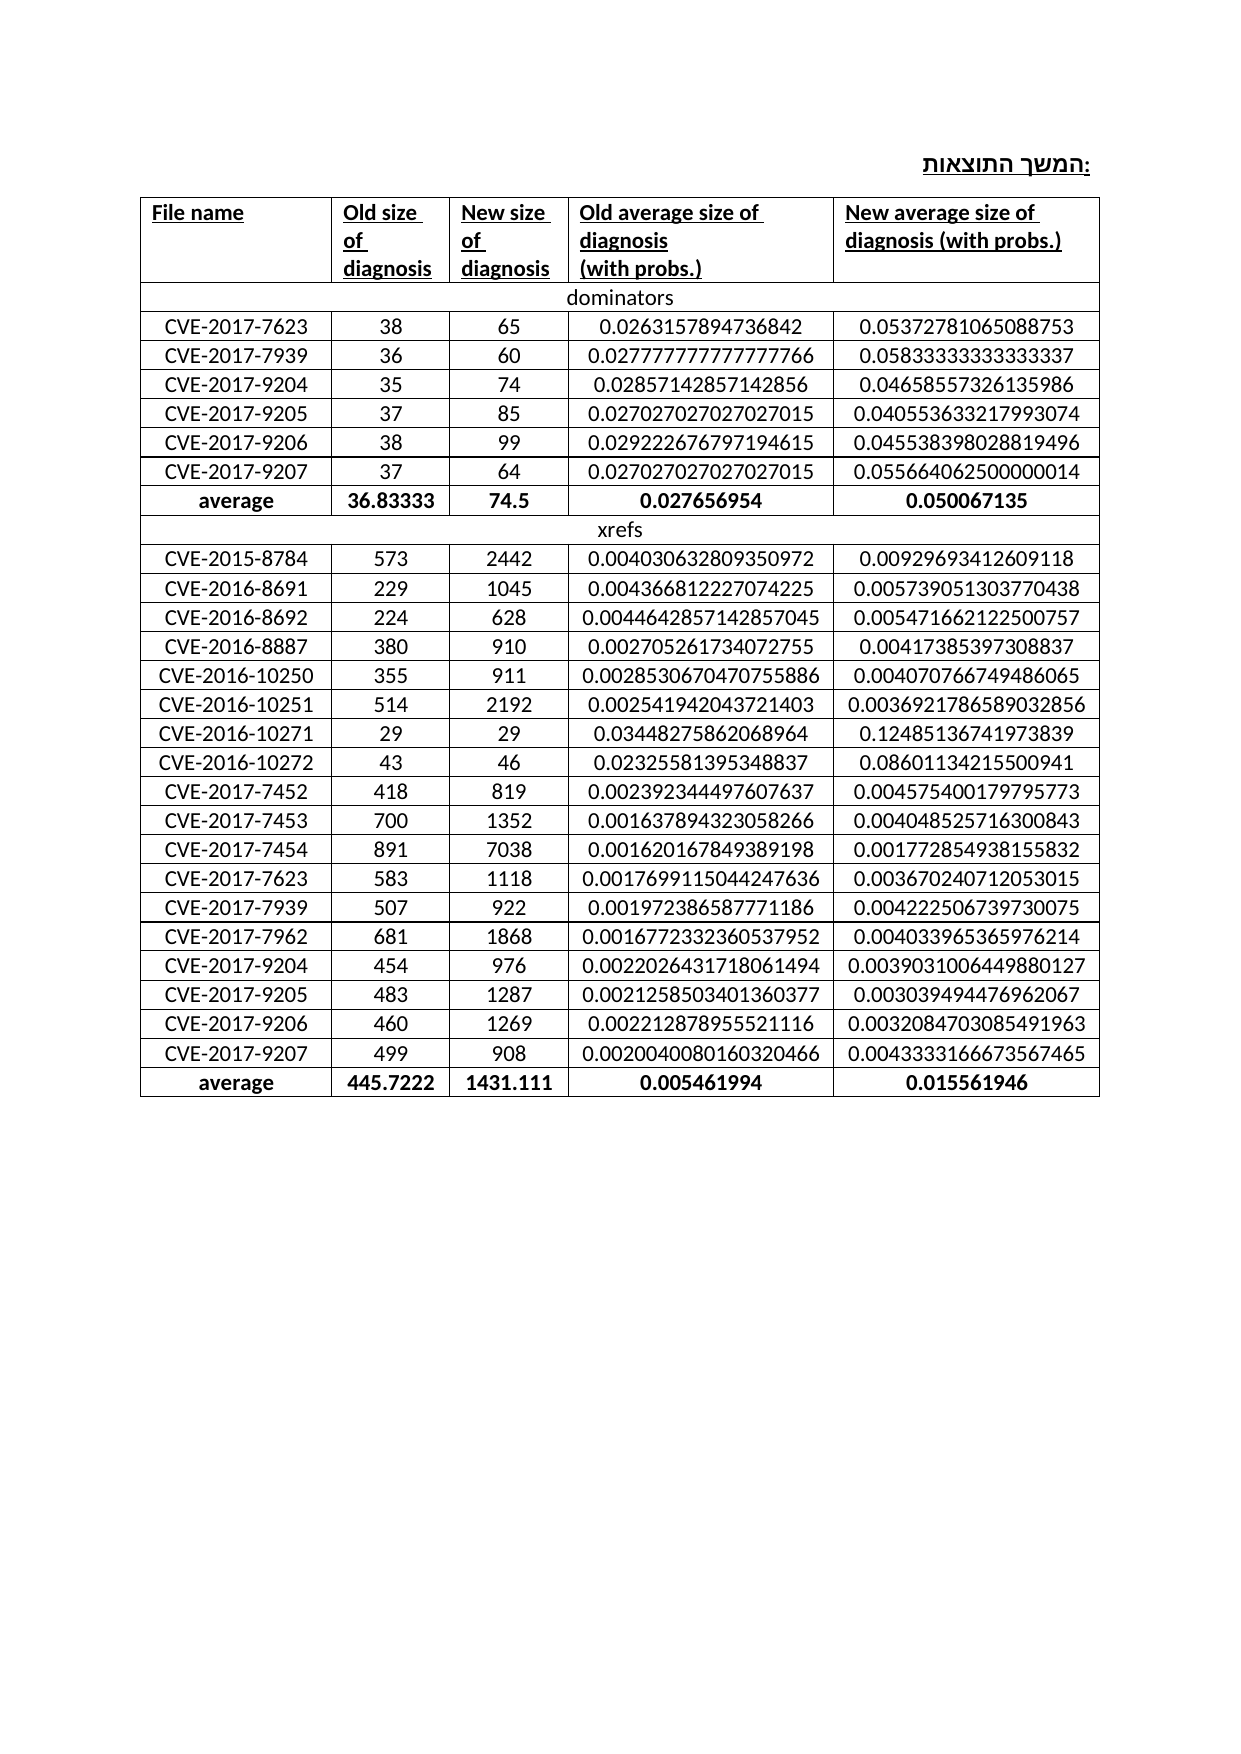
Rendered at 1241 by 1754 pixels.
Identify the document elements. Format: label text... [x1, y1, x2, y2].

table_cell 0.02857142857142856 [569, 370, 833, 398]
table_cell 355 [332, 661, 449, 689]
table_cell 99 [450, 428, 568, 456]
table_cell 0.003670240712053015 [834, 864, 1099, 892]
table_cell 74 [450, 370, 568, 398]
table_cell 0.004070766749486065 [834, 661, 1099, 689]
table_cell CVE-2016-8692 [141, 603, 331, 631]
table_cell 911 [450, 661, 568, 689]
table_cell 910 [450, 632, 568, 660]
table_cell 229 [332, 574, 449, 602]
table_cell CVE-2017-9205 [141, 399, 331, 427]
table_cell 0.002541942043721403 [569, 690, 833, 718]
table_cell 0.045538398028819496 [834, 428, 1099, 456]
table_cell 37 [332, 458, 449, 485]
table_cell 0.015561946 [834, 1068, 1099, 1096]
table_cell 0.0021258503401360377 [569, 981, 833, 1008]
table_cell 583 [332, 864, 449, 892]
table_cell 38 [332, 312, 449, 340]
table_cell 0.0044642857142857045 [569, 603, 833, 631]
table_cell CVE-2017-7939 [141, 893, 331, 921]
table_cell 0.0016772332360537952 [569, 923, 833, 950]
table_cell 514 [332, 690, 449, 718]
table_cell 819 [450, 777, 568, 805]
table_cell 908 [450, 1039, 568, 1067]
table_cell 1118 [450, 864, 568, 892]
table_cell 36 [332, 341, 449, 369]
table_cell CVE-2016-8691 [141, 574, 331, 602]
table_cell 454 [332, 951, 449, 979]
table_cell xrefs [141, 516, 1099, 543]
table_cell 0.027027027027027015 [569, 399, 833, 427]
table_cell 36.83333 [332, 486, 449, 514]
table_cell 0.0020040080160320466 [569, 1039, 833, 1067]
table_cell 0.03448275862068964 [569, 719, 833, 747]
table_cell 29 [450, 719, 568, 747]
table_cell CVE-2017-9204 [141, 951, 331, 979]
table_cell 37 [332, 399, 449, 427]
table_cell 2192 [450, 690, 568, 718]
table_cell 2442 [450, 545, 568, 573]
table_header File name [141, 198, 331, 282]
table_cell 0.0028530670470755886 [569, 661, 833, 689]
table_cell 0.12485136741973839 [834, 719, 1099, 747]
table_cell 0.0043333166673567465 [834, 1039, 1099, 1067]
text המשך התוצאות: [150, 150, 1090, 178]
table_cell 0.004366812227074225 [569, 574, 833, 602]
table_cell 0.08601134215500941 [834, 748, 1099, 776]
table_cell 0.002212878955521116 [569, 1010, 833, 1038]
table_cell 0.040553633217993074 [834, 399, 1099, 427]
table_cell CVE-2017-7452 [141, 777, 331, 805]
table_cell CVE-2017-9206 [141, 428, 331, 456]
table_cell 1045 [450, 574, 568, 602]
table_cell 0.005461994 [569, 1068, 833, 1096]
table_cell 0.02325581395348837 [569, 748, 833, 776]
table_cell 0.001972386587771186 [569, 893, 833, 921]
table_cell 0.027027027027027015 [569, 458, 833, 485]
table_cell 0.0263157894736842 [569, 312, 833, 340]
table_cell 681 [332, 923, 449, 950]
table_cell CVE-2017-9207 [141, 458, 331, 485]
table_cell 1431.111 [450, 1068, 568, 1096]
table_cell 0.0017699115044247636 [569, 864, 833, 892]
table_cell 380 [332, 632, 449, 660]
table_cell 700 [332, 806, 449, 834]
table_cell 65 [450, 312, 568, 340]
table_cell 0.001772854938155832 [834, 835, 1099, 863]
table_cell 976 [450, 951, 568, 979]
table_cell 573 [332, 545, 449, 573]
table_cell CVE-2017-7454 [141, 835, 331, 863]
table_cell CVE-2016-10271 [141, 719, 331, 747]
table_cell 418 [332, 777, 449, 805]
table_cell 0.002705261734072755 [569, 632, 833, 660]
table_cell 0.004048525716300843 [834, 806, 1099, 834]
table_cell 0.004575400179795773 [834, 777, 1099, 805]
table_cell 0.005471662122500757 [834, 603, 1099, 631]
table_cell 1287 [450, 981, 568, 1008]
table_cell average [141, 486, 331, 514]
table_cell 0.05833333333333337 [834, 341, 1099, 369]
table_cell 0.055664062500000014 [834, 458, 1099, 485]
table_cell 0.029222676797194615 [569, 428, 833, 456]
table_cell CVE-2016-8887 [141, 632, 331, 660]
table_cell 0.050067135 [834, 486, 1099, 514]
table_cell 38 [332, 428, 449, 456]
table_cell 46 [450, 748, 568, 776]
table_header Old average size of diagnosis (with probs.) [569, 198, 833, 282]
table_cell 0.027656954 [569, 486, 833, 514]
table_cell 0.001620167849389198 [569, 835, 833, 863]
table_cell CVE-2016-10250 [141, 661, 331, 689]
table_cell 0.004030632809350972 [569, 545, 833, 573]
table_cell CVE-2017-7623 [141, 864, 331, 892]
table_cell 224 [332, 603, 449, 631]
table_cell 0.0022026431718061494 [569, 951, 833, 979]
table_cell 460 [332, 1010, 449, 1038]
table_cell 74.5 [450, 486, 568, 514]
table_cell 0.05372781065088753 [834, 312, 1099, 340]
table_cell 64 [450, 458, 568, 485]
table_cell 0.0032084703085491963 [834, 1010, 1099, 1038]
table_cell 0.027777777777777766 [569, 341, 833, 369]
table_cell 1269 [450, 1010, 568, 1038]
table_cell 445.7222 [332, 1068, 449, 1096]
table_cell 0.0039031006449880127 [834, 951, 1099, 979]
table_cell 0.001637894323058266 [569, 806, 833, 834]
table_cell 0.04658557326135986 [834, 370, 1099, 398]
table_cell 0.004033965365976214 [834, 923, 1099, 950]
table_cell CVE-2017-9207 [141, 1039, 331, 1067]
table_cell 0.002392344497607637 [569, 777, 833, 805]
table_header New average size of diagnosis (with probs.) [834, 198, 1099, 282]
table_cell 85 [450, 399, 568, 427]
table_cell 507 [332, 893, 449, 921]
table_cell CVE-2017-7962 [141, 923, 331, 950]
table_cell 0.00417385397308837 [834, 632, 1099, 660]
table_cell 7038 [450, 835, 568, 863]
table_cell 891 [332, 835, 449, 863]
table_cell CVE-2017-9204 [141, 370, 331, 398]
table_cell 0.0036921786589032856 [834, 690, 1099, 718]
table_cell CVE-2017-9206 [141, 1010, 331, 1038]
table_cell 0.005739051303770438 [834, 574, 1099, 602]
table_cell 0.003039494476962067 [834, 981, 1099, 1008]
table_cell CVE-2017-9205 [141, 981, 331, 1008]
table_cell CVE-2017-7939 [141, 341, 331, 369]
table_cell 0.004222506739730075 [834, 893, 1099, 921]
table_cell 922 [450, 893, 568, 921]
table_cell CVE-2017-7453 [141, 806, 331, 834]
table_cell 483 [332, 981, 449, 1008]
table_cell CVE-2016-10272 [141, 748, 331, 776]
table_cell dominators [141, 283, 1099, 311]
table_cell CVE-2016-10251 [141, 690, 331, 718]
table_cell 499 [332, 1039, 449, 1067]
table_cell 1868 [450, 923, 568, 950]
table_cell 35 [332, 370, 449, 398]
table_header Old size of diagnosis [332, 198, 449, 282]
table_cell 0.00929693412609118 [834, 545, 1099, 573]
table_cell 628 [450, 603, 568, 631]
table_cell 43 [332, 748, 449, 776]
table_cell CVE-2017-7623 [141, 312, 331, 340]
table_cell CVE-2015-8784 [141, 545, 331, 573]
table_cell 1352 [450, 806, 568, 834]
table_cell 29 [332, 719, 449, 747]
table_header New size of diagnosis [450, 198, 568, 282]
table_cell 60 [450, 341, 568, 369]
table_cell average [141, 1068, 331, 1096]
